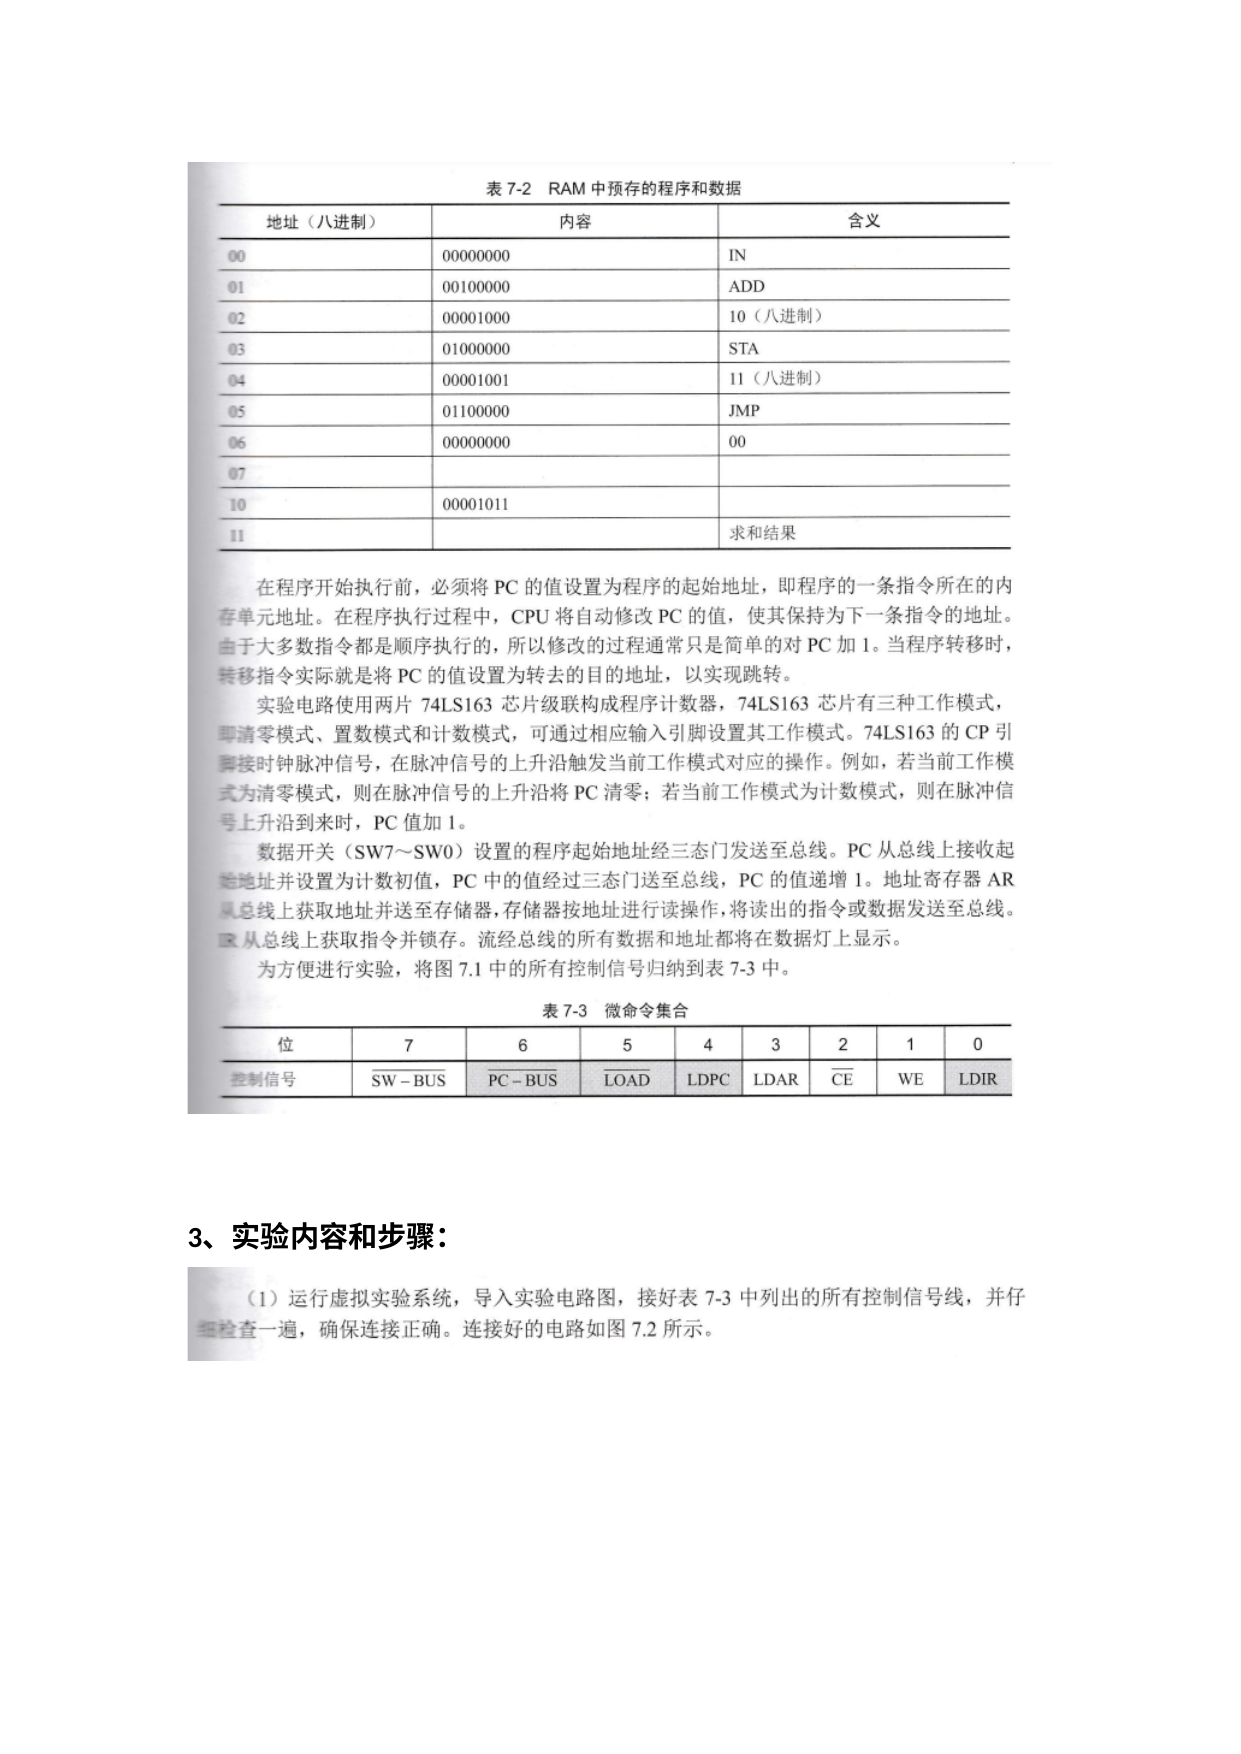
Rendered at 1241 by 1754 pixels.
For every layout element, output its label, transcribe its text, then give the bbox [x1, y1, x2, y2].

picture [187, 1267, 1029, 1361]
picture [187, 162, 1053, 1114]
list 实验内容和步骤： [187, 1202, 1053, 1267]
